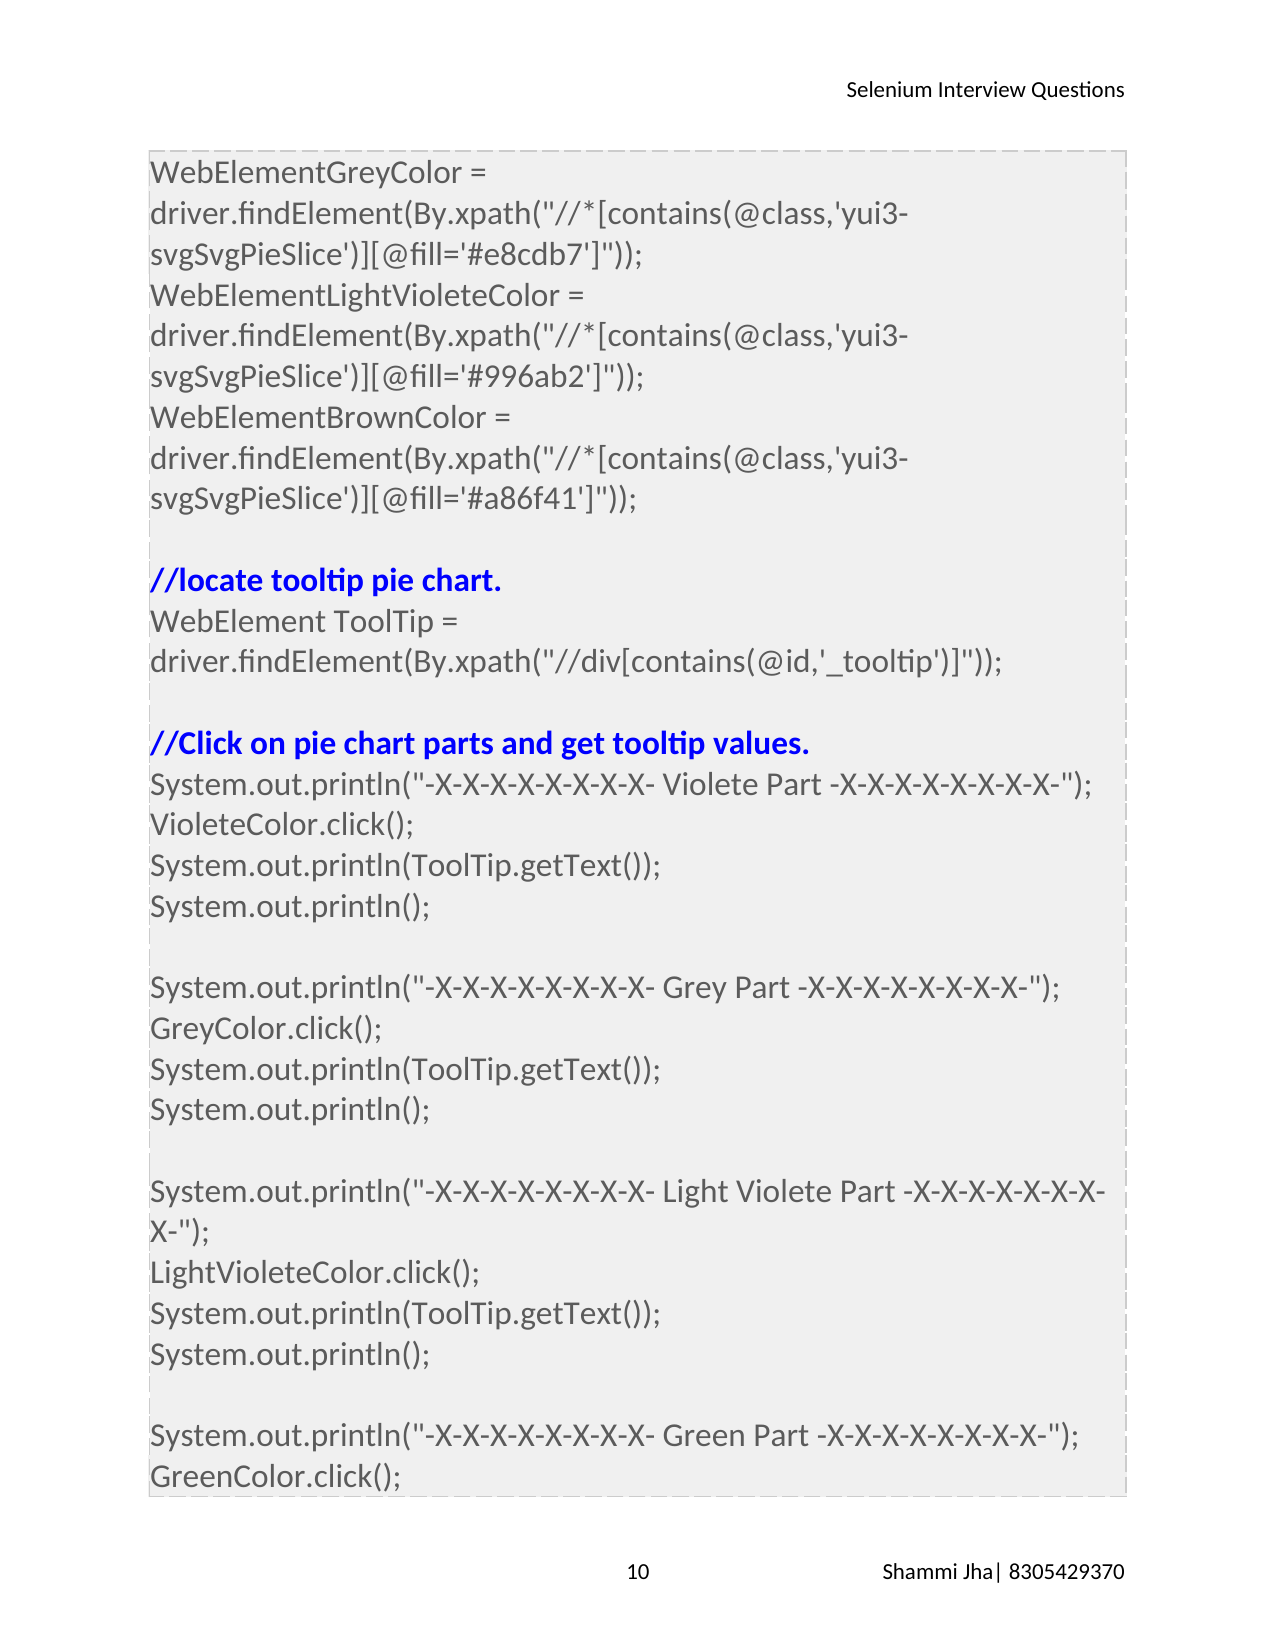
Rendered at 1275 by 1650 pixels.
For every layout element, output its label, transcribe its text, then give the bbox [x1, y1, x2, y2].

text LightVioleteColor.click(); [150, 1251, 1125, 1292]
text //locate tooltip pie chart. [150, 559, 1125, 599]
text System.out.println("-X-X-X-X-X-X-X-X- Light Violete Part -X-X-X-X-X-X-X-X-"); [150, 1170, 1125, 1251]
text System.out.println(ToolTip.getText()); [150, 1048, 1125, 1088]
text System.out.println("-X-X-X-X-X-X-X-X- Grey Part -X-X-X-X-X-X-X-X-"); [150, 966, 1125, 1007]
text System.out.println("-X-X-X-X-X-X-X-X- Violete Part -X-X-X-X-X-X-X-X-"); [150, 762, 1125, 803]
text System.out.println(ToolTip.getText()); [150, 844, 1125, 885]
text System.out.println(); [150, 1088, 1125, 1129]
text System.out.println("-X-X-X-X-X-X-X-X- Green Part -X-X-X-X-X-X-X-X-"); [150, 1414, 1125, 1453]
text WebElementBrownColor = driver.findElement(By.xpath("//*[contains(@class,'yui3-svgSvgPieSlice')][@fill='#a86f41']")); [150, 396, 1125, 518]
text WebElementGreyColor = driver.findElement(By.xpath("//*[contains(@class,'yui3-svgSvgPieSlice')][@fill='#e8cdb7']")); [148, 150, 1127, 274]
text System.out.println(ToolTip.getText()); [150, 1292, 1125, 1333]
text System.out.println(); [150, 1333, 1125, 1373]
text //Click on pie chart parts and get tooltip values. [150, 722, 1125, 762]
text WebElement ToolTip = driver.findElement(By.xpath("//div[contains(@id,'_tooltip')]")); [150, 599, 1125, 681]
text VioleteColor.click(); [150, 803, 1125, 844]
text GreyColor.click(); [150, 1007, 1125, 1048]
text GreenColor.click(); [148, 1453, 1127, 1497]
text WebElementLightVioleteColor = driver.findElement(By.xpath("//*[contains(@class,'yui3-svgSvgPieSlice')][@fill='#996ab2']")); [150, 274, 1125, 396]
text System.out.println(); [150, 885, 1125, 925]
